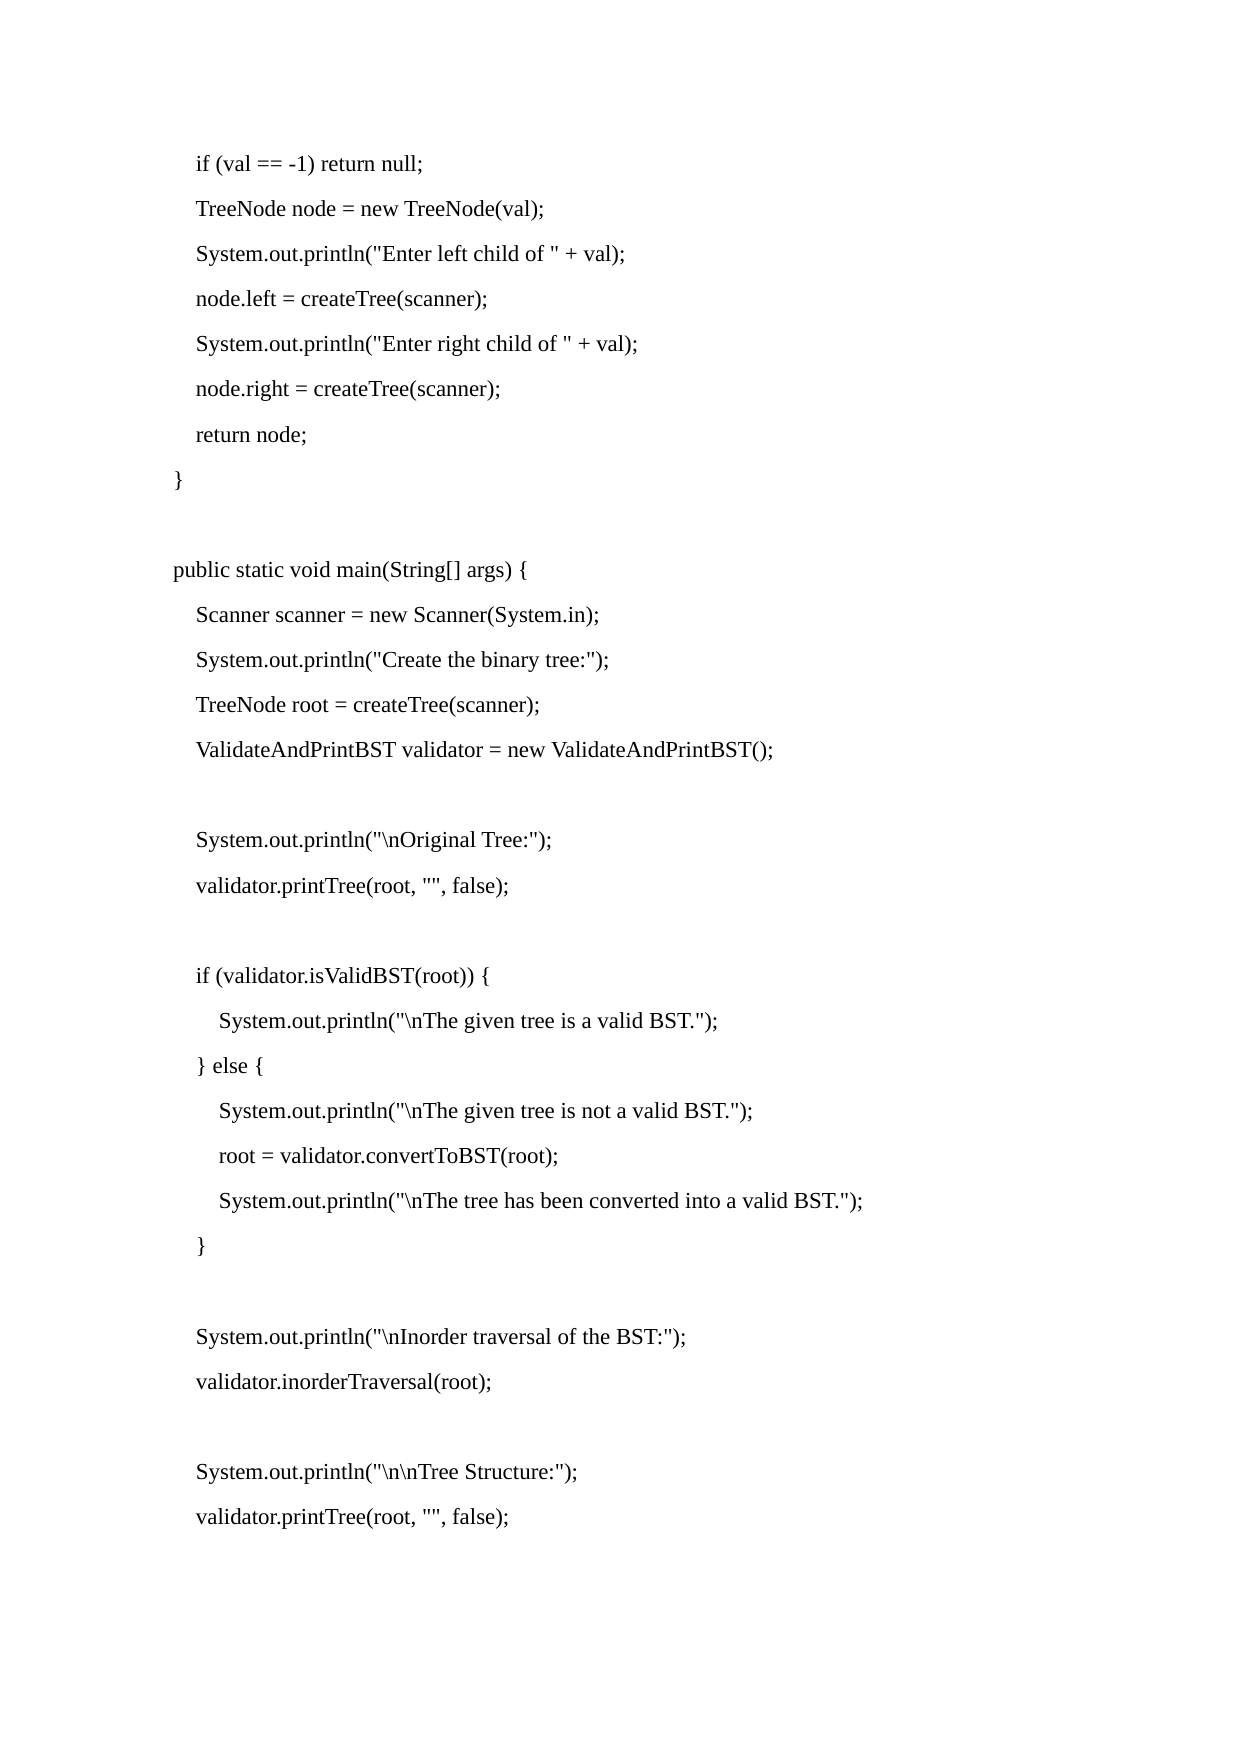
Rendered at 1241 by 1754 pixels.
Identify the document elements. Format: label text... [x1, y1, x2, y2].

text validator.printTree(root, "", false); [150, 1503, 1090, 1529]
text if (validator.isValidBST(root)) { [150, 962, 1090, 988]
text root = validator.convertToBST(root); [150, 1142, 1090, 1169]
text Scanner scanner = new Scanner(System.in); [150, 601, 1090, 627]
text System.out.println("\nThe tree has been converted into a valid BST."); [150, 1187, 1090, 1214]
text TreeNode root = createTree(scanner); [150, 691, 1090, 718]
text node.left = createTree(scanner); [150, 285, 1090, 312]
text System.out.println("\nOriginal Tree:"); [150, 827, 1090, 853]
text } else { [150, 1052, 1090, 1078]
text } [150, 466, 1090, 492]
text TreeNode node = new TreeNode(val); [150, 195, 1090, 221]
text if (val == -1) return null; [150, 150, 1090, 176]
text System.out.println("\nThe given tree is a valid BST."); [150, 1007, 1090, 1033]
text validator.inorderTraversal(root); [150, 1368, 1090, 1394]
text System.out.println("\nThe given tree is not a valid BST."); [150, 1097, 1090, 1123]
text validator.printTree(root, "", false); [150, 872, 1090, 898]
text System.out.println("Create the binary tree:"); [150, 646, 1090, 672]
text } [150, 1232, 1090, 1259]
text System.out.println("Enter left child of " + val); [150, 240, 1090, 267]
text return node; [150, 421, 1090, 447]
text public static void main(String[] args) { [150, 556, 1090, 582]
text node.right = createTree(scanner); [150, 376, 1090, 402]
text System.out.println("\n\nTree Structure:"); [150, 1458, 1090, 1484]
text System.out.println("\nInorder traversal of the BST:"); [150, 1323, 1090, 1349]
text ValidateAndPrintBST validator = new ValidateAndPrintBST(); [150, 736, 1090, 763]
text System.out.println("Enter right child of " + val); [150, 330, 1090, 357]
